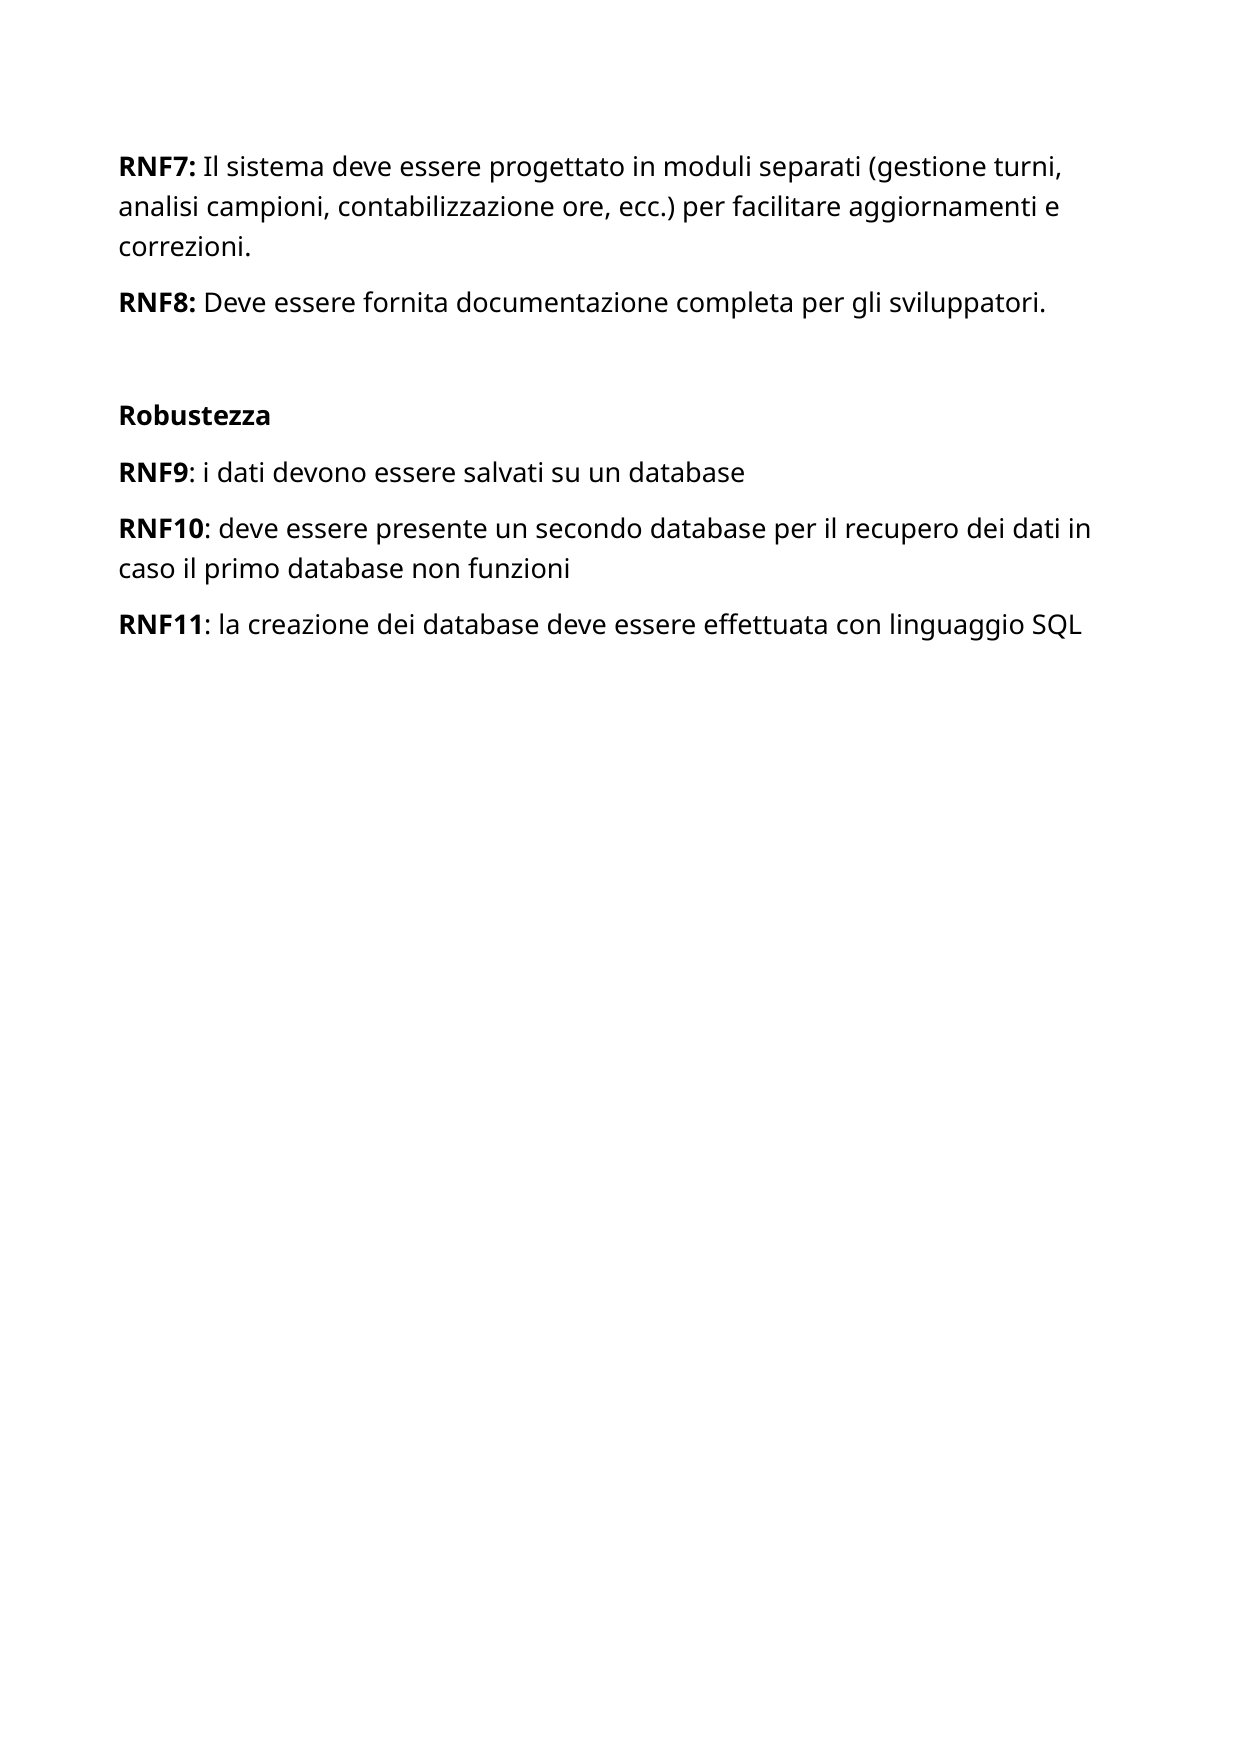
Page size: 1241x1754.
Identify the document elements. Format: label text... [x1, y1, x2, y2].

text RNF10: deve essere presente un secondo database per il recupero dei dati in caso il primo database non funzioni [118, 509, 1122, 586]
text RNF11: la creazione dei database deve essere effettuata con linguaggio SQL [118, 606, 1122, 643]
text RNF7: Il sistema deve essere progettato in moduli separati (gestione turni, analisi campioni, contabilizzazione ore, ecc.) per facilitare aggiornamenti e correzioni. [118, 148, 1122, 264]
text Robustezza [118, 397, 1122, 433]
text RNF9: i dati devono essere salvati su un database [118, 453, 1122, 490]
text RNF8: Deve essere fornita documentazione completa per gli sviluppatori. [118, 284, 1122, 321]
